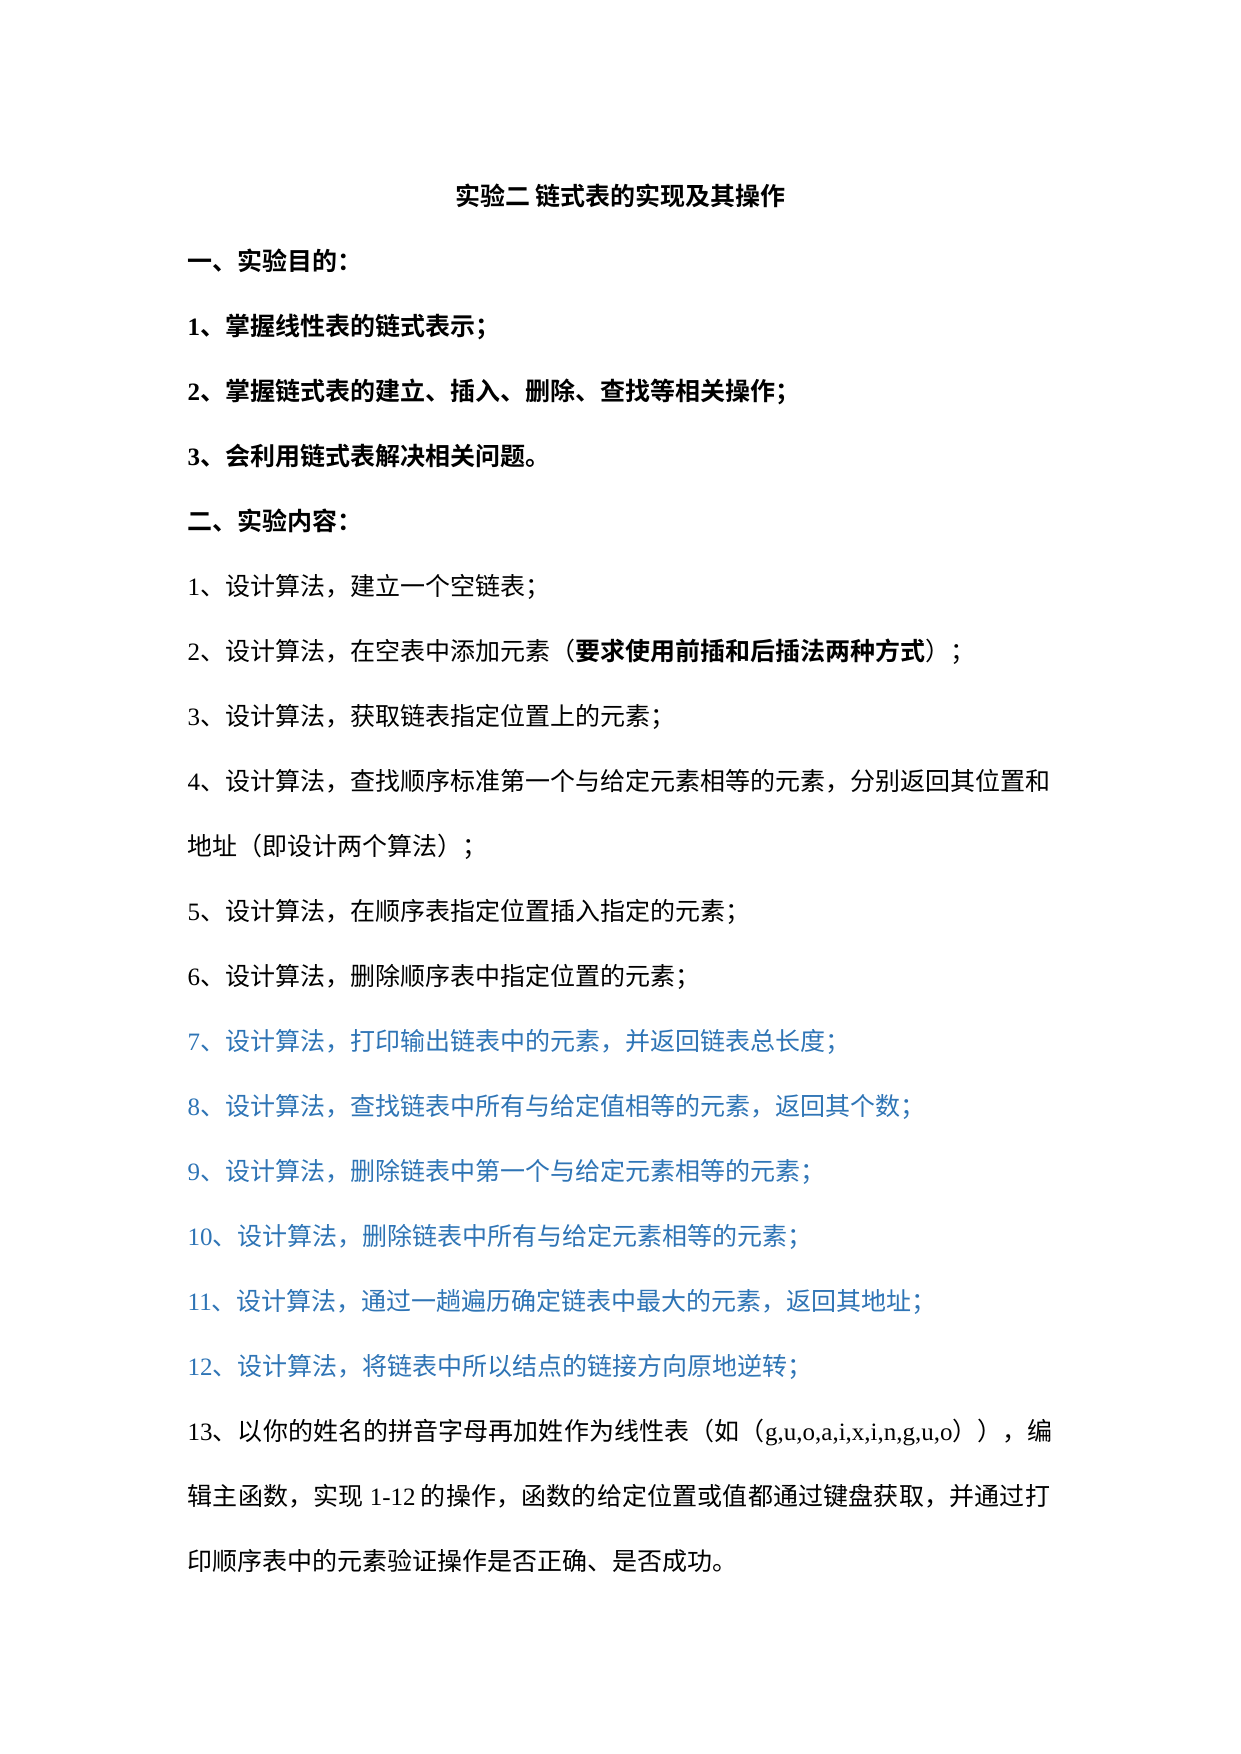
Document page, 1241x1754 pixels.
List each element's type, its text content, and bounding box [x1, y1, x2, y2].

text 2、掌握链式表的建立、插入、删除、查找等相关操作； [187, 357, 1053, 422]
text 5、设计算法，在顺序表指定位置插入指定的元素； [187, 877, 1053, 942]
text 10、设计算法，删除链表中所有与给定元素相等的元素； [187, 1202, 1053, 1267]
text 二、实验内容： [187, 487, 1053, 552]
text 9、设计算法，删除链表中第一个与给定元素相等的元素； [187, 1137, 1053, 1202]
text 1、设计算法，建立一个空链表； [187, 552, 1053, 617]
text 12、设计算法，将链表中所以结点的链接方向原地逆转； [187, 1332, 1053, 1397]
text 8、设计算法，查找链表中所有与给定值相等的元素，返回其个数； [187, 1072, 1053, 1137]
text 13、以你的姓名的拼音字母再加姓作为线性表（如（g,u,o,a,i,x,i,n,g,u,o）），编辑主函数，实现1-12的操作，函数的给定位置或值都通过键盘获取，并通过打印顺序表中的元素验证操作是否正确、是否成功。 [187, 1397, 1053, 1592]
text 3、设计算法，获取链表指定位置上的元素； [187, 682, 1053, 747]
text 1、掌握线性表的链式表示； [187, 292, 1053, 357]
text 4、设计算法，查找顺序标准第一个与给定元素相等的元素，分别返回其位置和地址（即设计两个算法）； [187, 747, 1053, 877]
text 11、设计算法，通过一趟遍历确定链表中最大的元素，返回其地址； [187, 1267, 1053, 1332]
text 3、会利用链式表解决相关问题。 [187, 422, 1053, 487]
text 7、设计算法，打印输出链表中的元素，并返回链表总长度； [187, 1007, 1053, 1072]
text 一、实验目的： [187, 227, 1053, 292]
text 实验二 链式表的实现及其操作 [187, 162, 1053, 227]
text 6、设计算法，删除顺序表中指定位置的元素； [187, 942, 1053, 1007]
text 2、设计算法，在空表中添加元素（要求使用前插和后插法两种方式）； [187, 617, 1053, 682]
